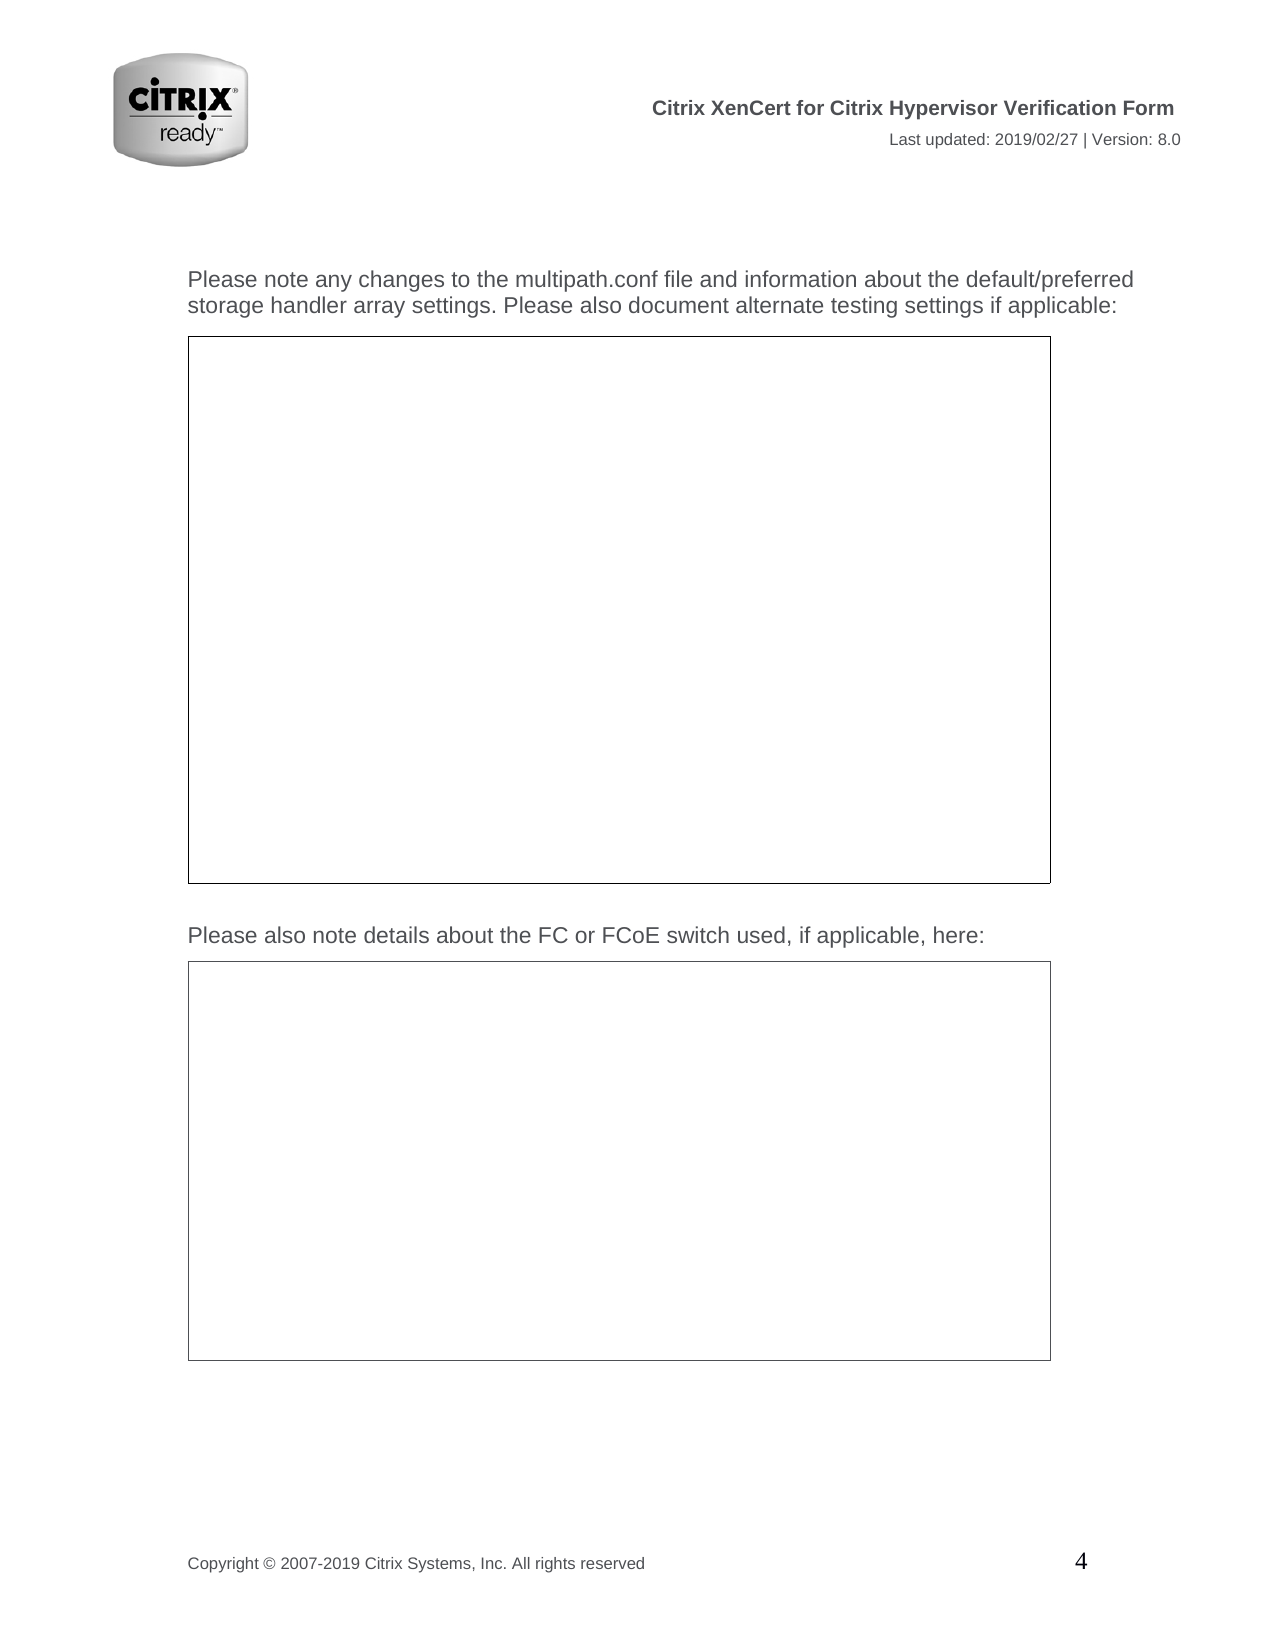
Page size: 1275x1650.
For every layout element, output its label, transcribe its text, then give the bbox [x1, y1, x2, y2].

text Please also note details about the FC or FCoE switch used, if applicable, here: [187, 922, 1152, 949]
text Please note any changes to the multipath.conf file and information about the default/preferred storage handler array settings. Please also document alternate testing settings if applicable: [187, 266, 1152, 319]
picture [101, 42, 260, 177]
